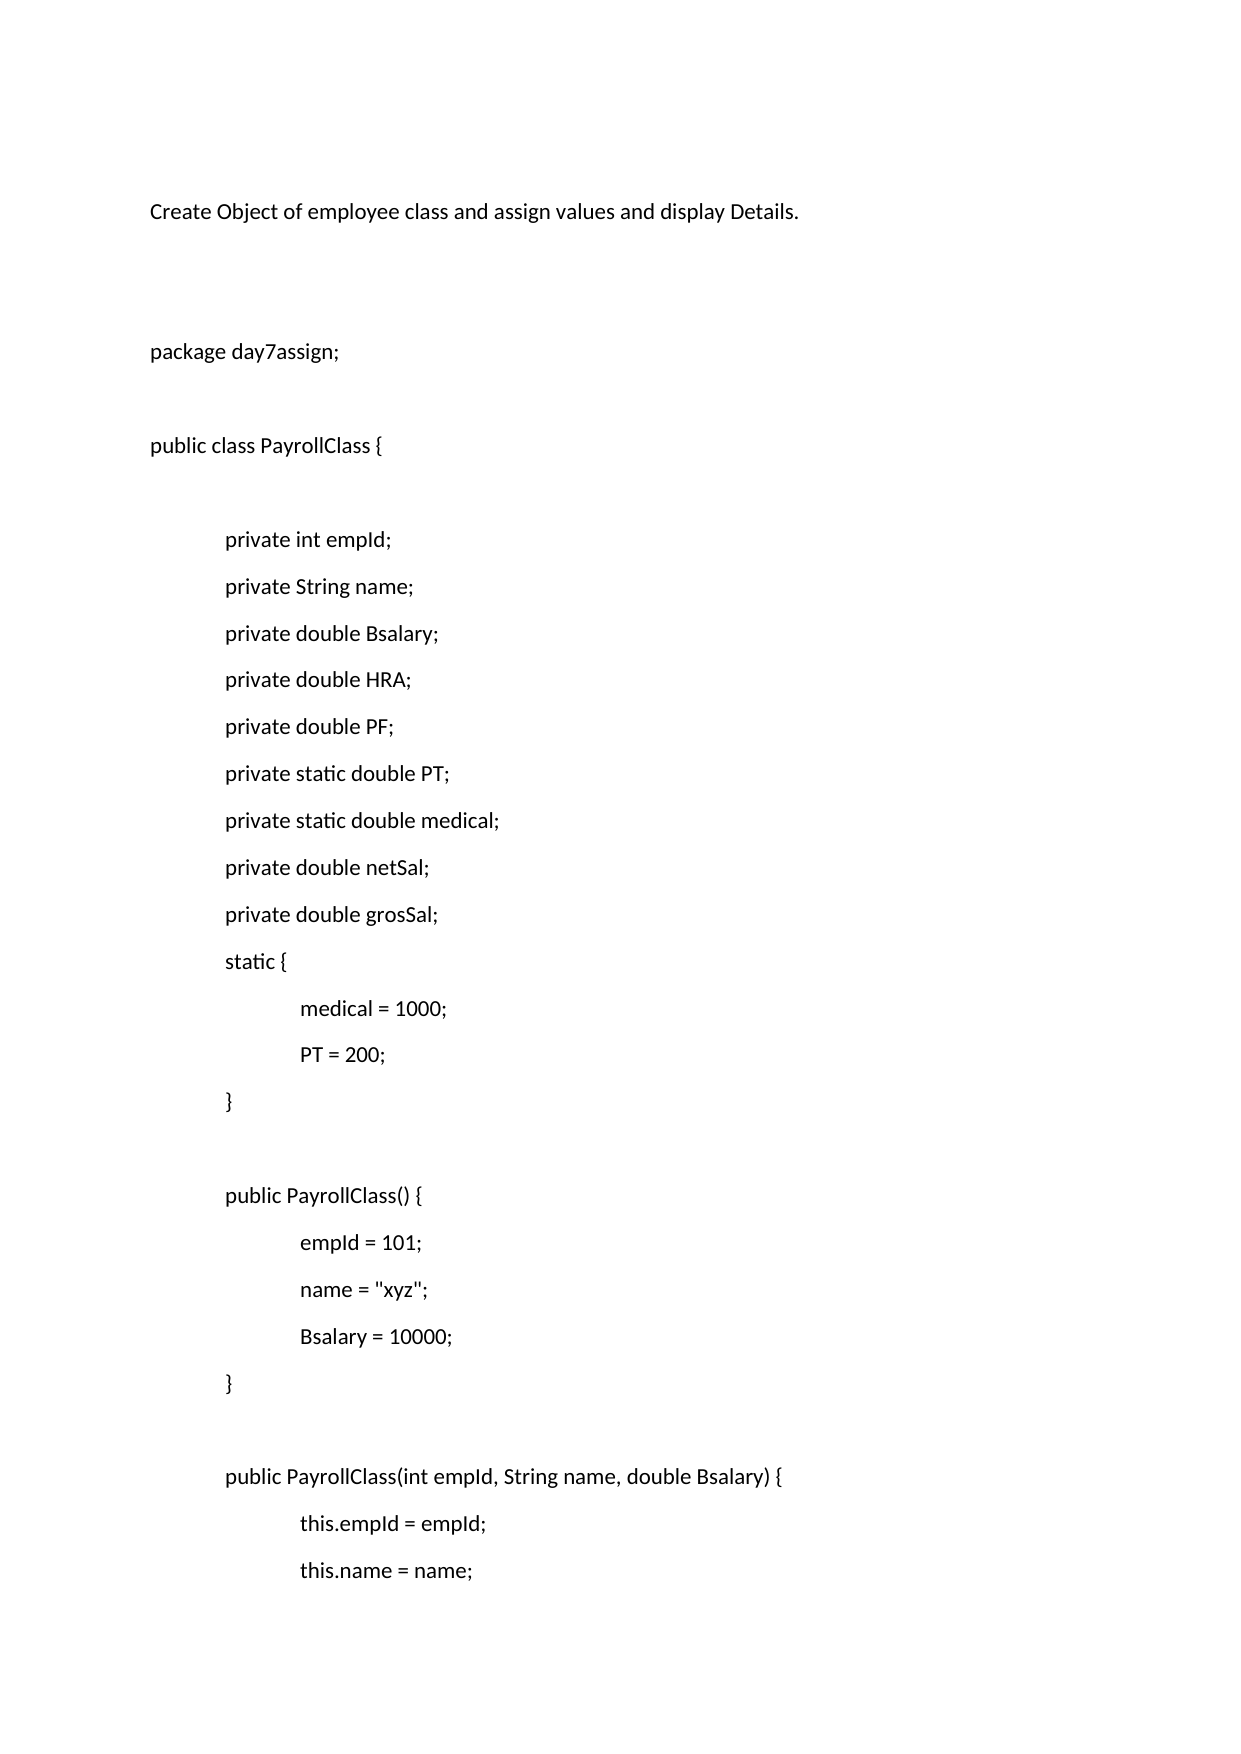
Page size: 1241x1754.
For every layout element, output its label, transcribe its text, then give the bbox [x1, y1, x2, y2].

text private static double medical; [150, 806, 1090, 834]
text private double netSal; [150, 853, 1090, 881]
text package day7assign; [150, 337, 1090, 366]
text public class PayrollClass { [150, 431, 1090, 459]
text this.empId = empId; [150, 1509, 1090, 1537]
text private static double PT; [150, 759, 1090, 787]
text empId = 101; [150, 1228, 1090, 1256]
text } [150, 1369, 1090, 1397]
text this.name = name; [150, 1556, 1090, 1584]
text } [150, 1087, 1090, 1116]
text private String name; [150, 572, 1090, 600]
text medical = 1000; [150, 994, 1090, 1022]
text Bsalary = 10000; [150, 1322, 1090, 1350]
text name = "xyz"; [150, 1275, 1090, 1303]
text private double PF; [150, 712, 1090, 741]
text private double HRA; [150, 666, 1090, 694]
text PT = 200; [150, 1041, 1090, 1069]
text public PayrollClass(int empId, String name, double Bsalary) { [150, 1462, 1090, 1491]
text public PayrollClass() { [150, 1181, 1090, 1209]
text private double Bsalary; [150, 619, 1090, 647]
text private double grosSal; [150, 900, 1090, 928]
text Create Object of employee class and assign values and display Details. [150, 197, 1090, 225]
text private int empId; [150, 525, 1090, 553]
text static { [150, 947, 1090, 975]
